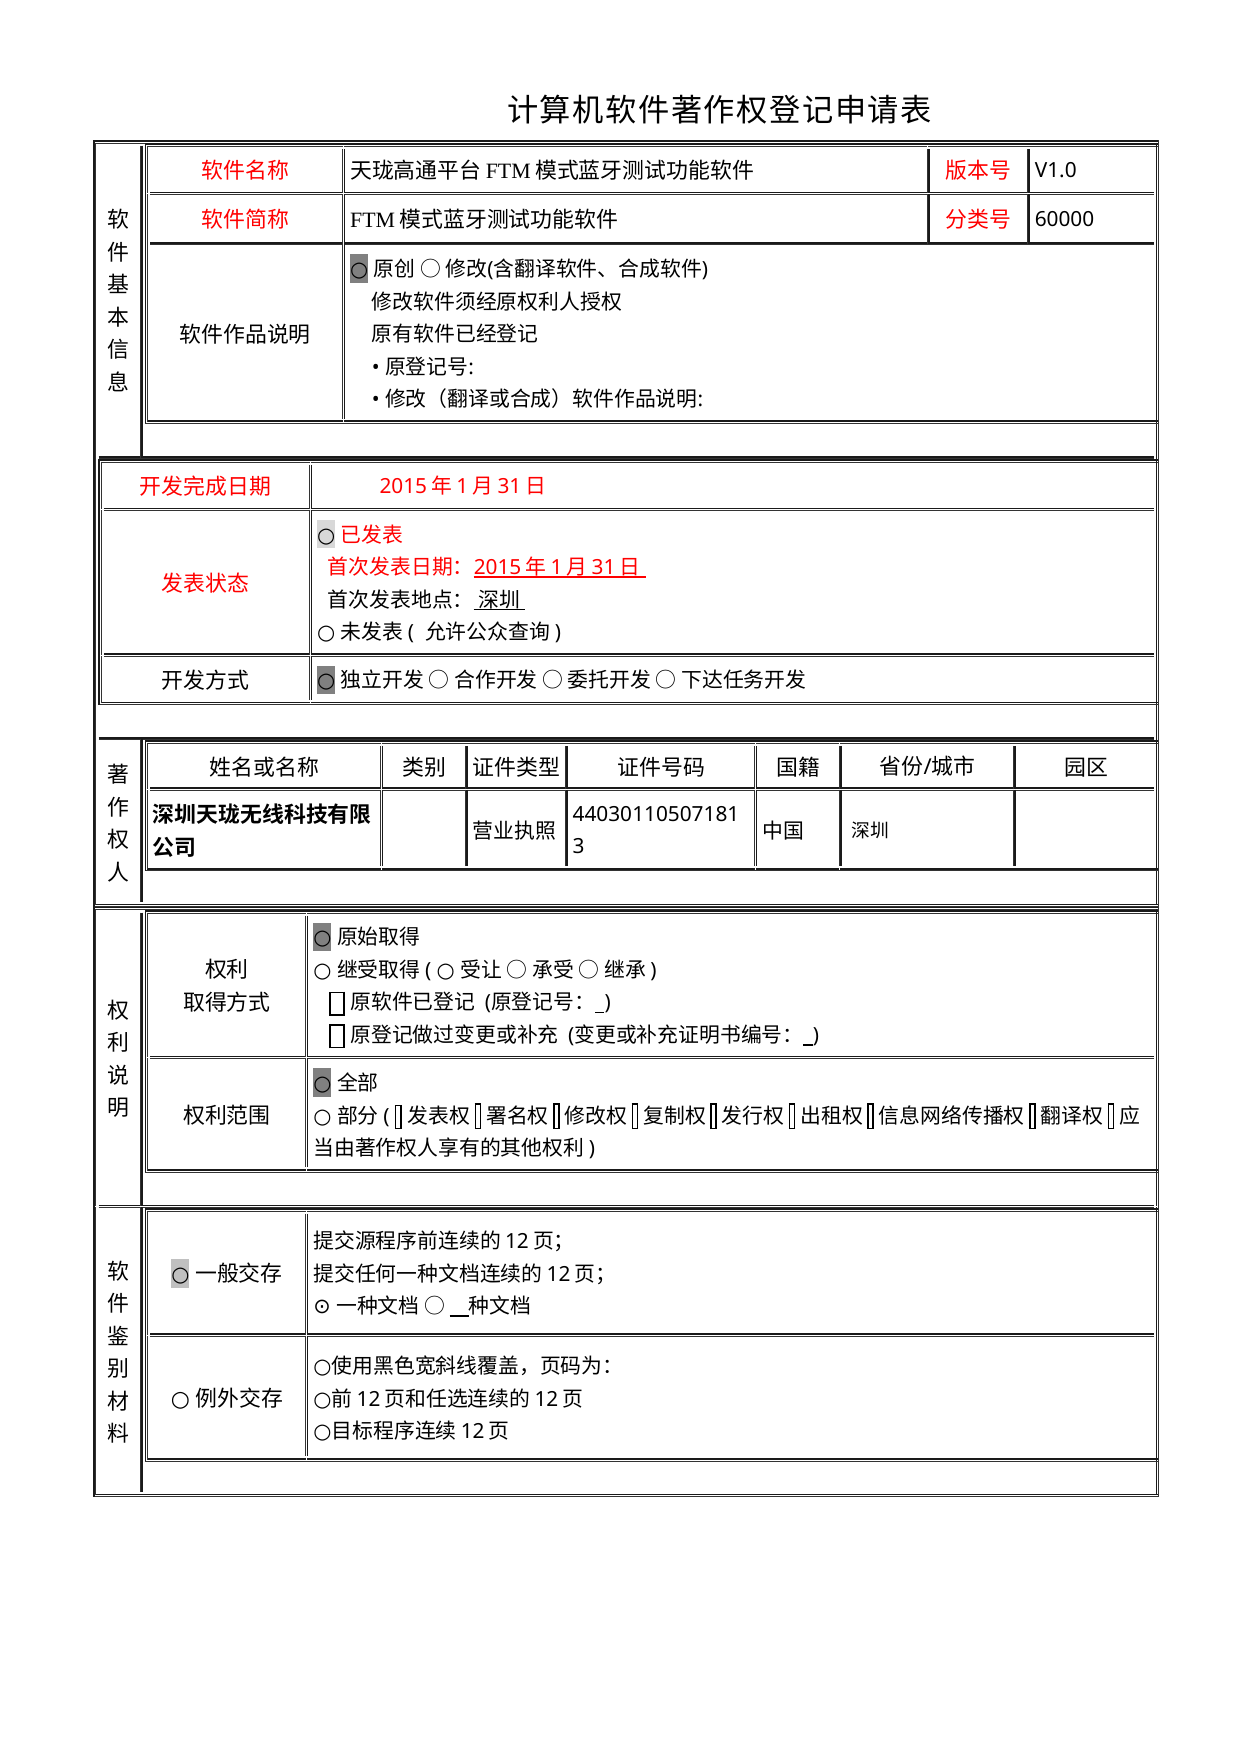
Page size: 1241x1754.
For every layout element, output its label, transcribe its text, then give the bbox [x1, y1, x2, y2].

table_header 权利说明 [96, 910, 141, 1205]
table_cell 著 作 权 人 [96, 737, 141, 904]
table_header [141, 144, 1156, 456]
table_cell 软件鉴别材料 [95, 1205, 141, 1494]
table_cell [141, 740, 1156, 904]
table_header [141, 910, 1156, 1205]
table_cell [96, 456, 1156, 737]
text 计算机软件著作权登记申请表 [94, 75, 1157, 140]
table_cell [141, 1208, 1156, 1494]
table_header 软 件 基 本 信 息 [96, 144, 141, 456]
